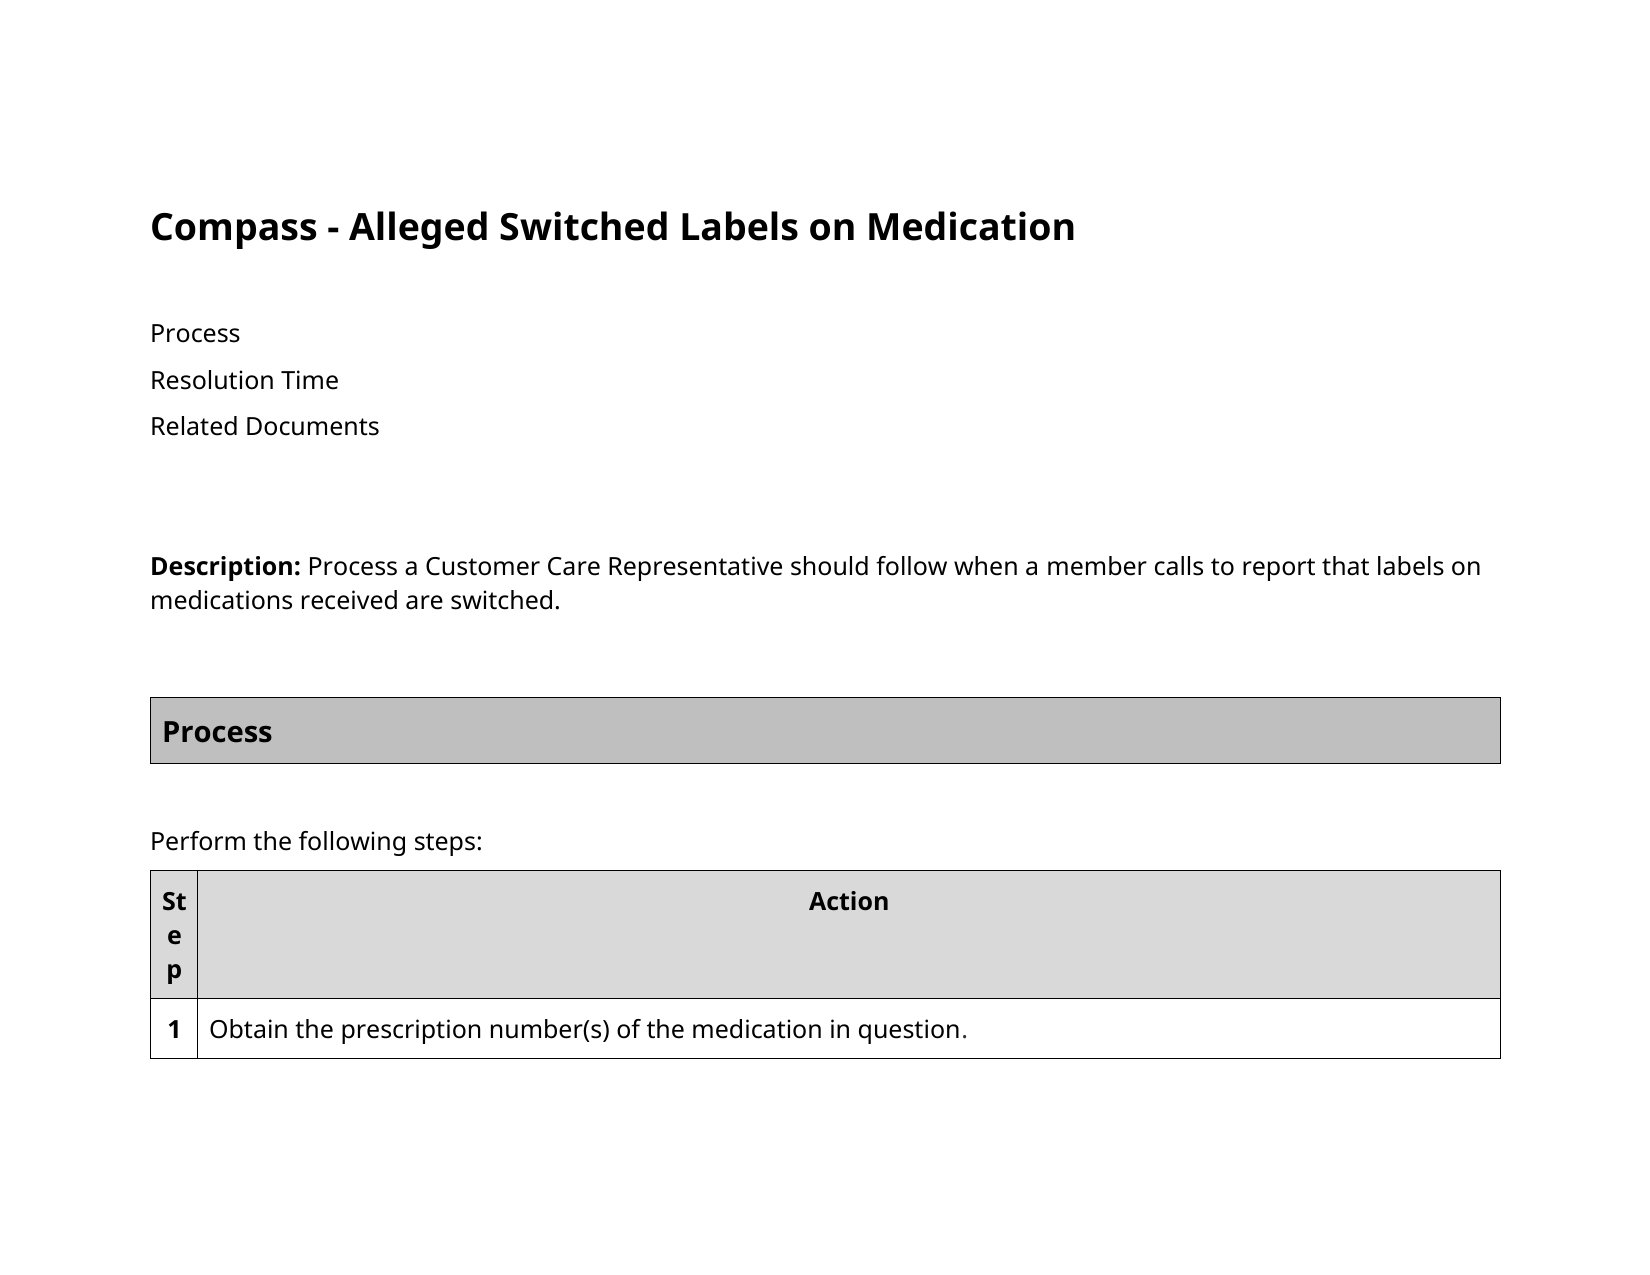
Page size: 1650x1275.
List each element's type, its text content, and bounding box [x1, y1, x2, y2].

text Perform the following steps: [150, 823, 1500, 857]
table_header Process [151, 698, 1500, 763]
table_header Step [151, 871, 197, 998]
table_cell 1 [151, 999, 197, 1058]
subtitle Compass - Alleged Switched Labels on Medication [150, 200, 1500, 251]
text Related Documents [150, 409, 1500, 443]
text Process [150, 316, 1500, 350]
text Resolution Time [150, 362, 1500, 396]
text Description: Process a Customer Care Representative should follow when a member calls to report that labels on medications received are switched. [150, 548, 1500, 617]
table_header Action [198, 871, 1500, 998]
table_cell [198, 999, 1500, 1058]
